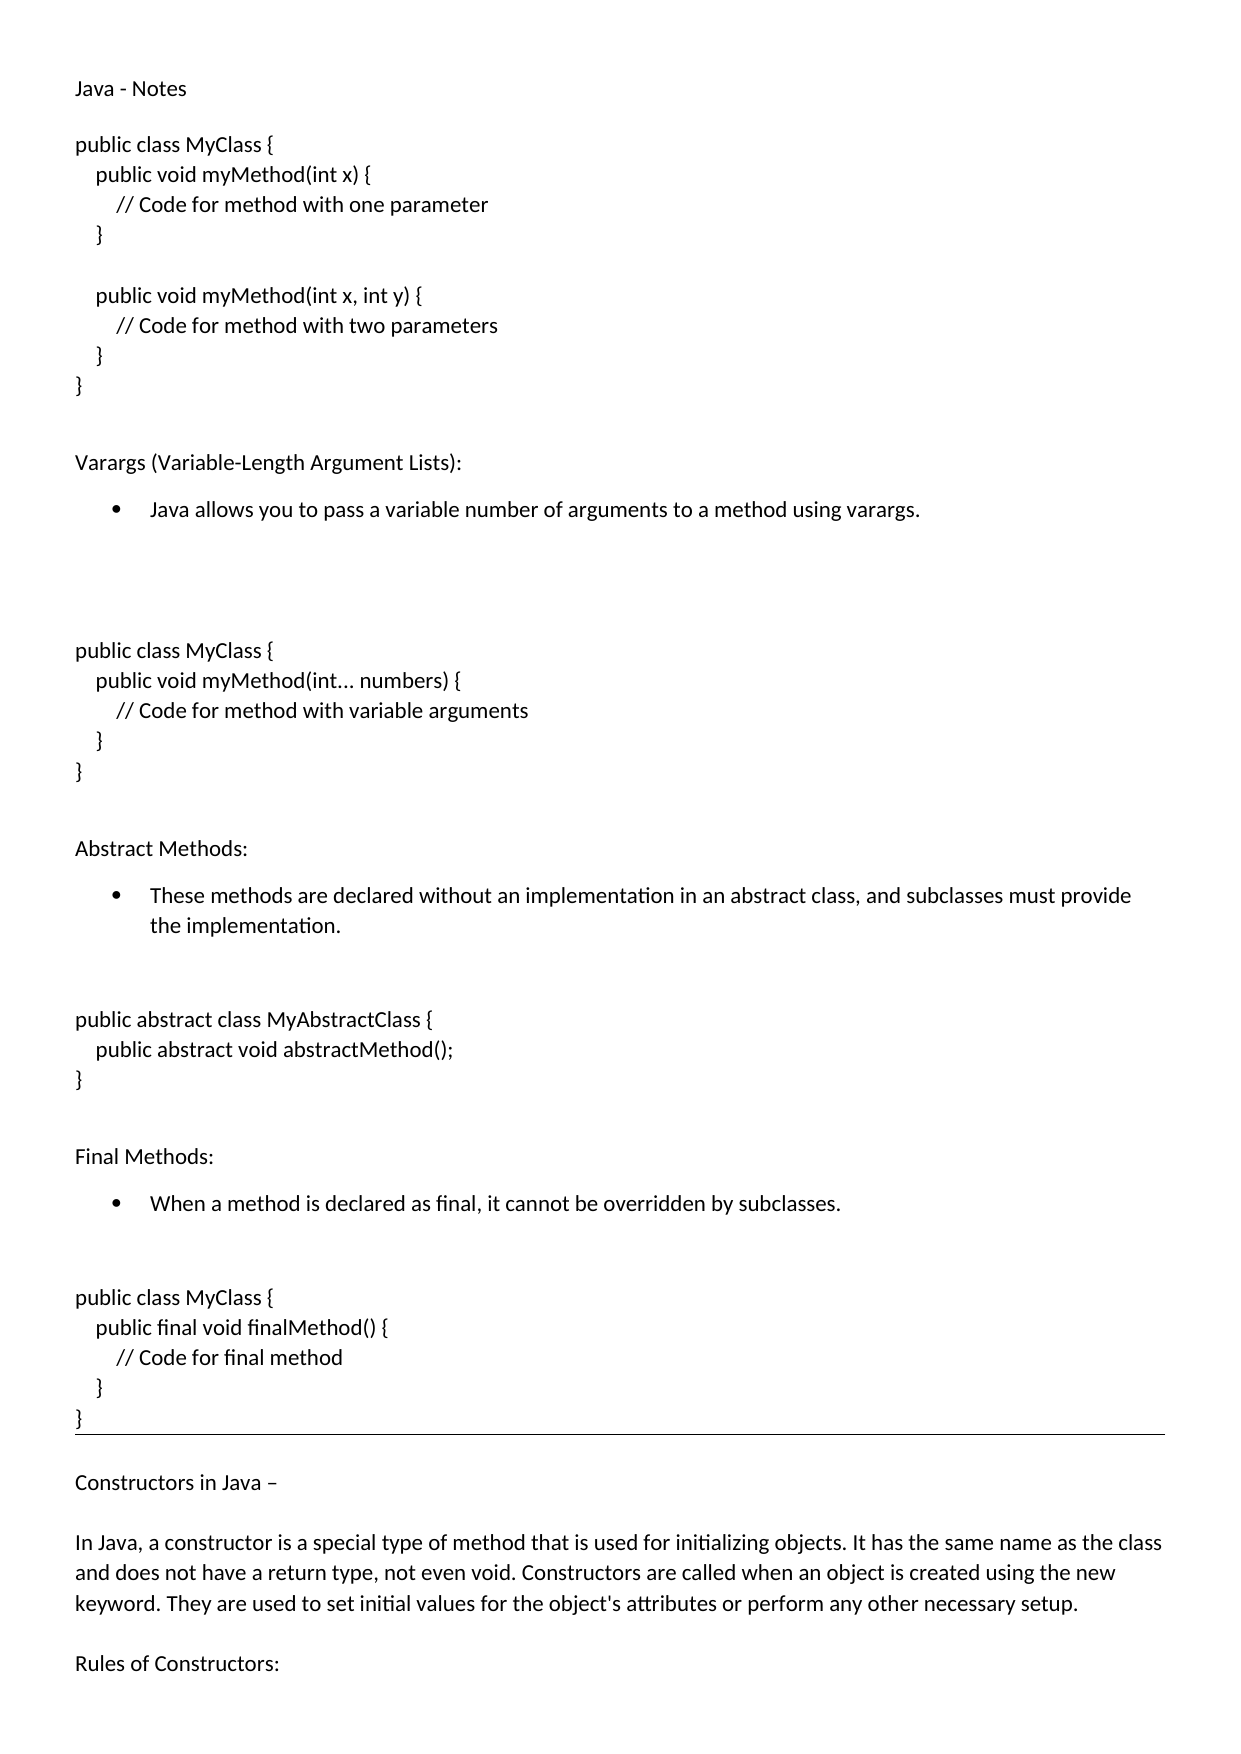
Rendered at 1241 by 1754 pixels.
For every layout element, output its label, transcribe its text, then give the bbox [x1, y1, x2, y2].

text } [75, 341, 1165, 369]
text Varargs (Variable-Length Argument Lists): [75, 448, 1165, 477]
text } [75, 371, 1165, 399]
text Rules of Constructors: [75, 1649, 1165, 1677]
text public class MyClass { [75, 130, 1165, 158]
text Abstract Methods: [75, 834, 1165, 862]
text // Code for method with variable arguments [75, 696, 1165, 724]
text // Code for method with one parameter [75, 190, 1165, 218]
text public class MyClass { [75, 636, 1165, 664]
text } [75, 1065, 1165, 1093]
text } [75, 727, 1165, 755]
text public final void finalMethod() { [75, 1313, 1165, 1341]
text public void myMethod(int x) { [75, 160, 1165, 188]
text } [75, 220, 1165, 248]
text In Java, a constructor is a special type of method that is used for initializing objects. It has the same name as the class and does not have a return type, not even void. Constructors are called when an object is created using the new keyword. They are used to set initial values for the object's attributes or perform any other necessary setup. [75, 1528, 1165, 1617]
text // Code for method with two parameters [75, 311, 1165, 339]
text // Code for final method [75, 1343, 1165, 1371]
text } [75, 1404, 1165, 1434]
list Java allows you to pass a variable number of arguments to a method using varargs. [112, 495, 1165, 523]
text public void myMethod(int... numbers) { [75, 666, 1165, 694]
text } [75, 757, 1165, 785]
text Constructors in Java – [75, 1468, 1165, 1496]
text public abstract class MyAbstractClass { [75, 1005, 1165, 1033]
text Final Methods: [75, 1142, 1165, 1170]
text public class MyClass { [75, 1283, 1165, 1311]
text public abstract void abstractMethod(); [75, 1035, 1165, 1063]
text } [75, 1373, 1165, 1402]
list When a method is declared as final, it cannot be overridden by subclasses. [112, 1189, 1165, 1217]
text public void myMethod(int x, int y) { [75, 281, 1165, 309]
list These methods are declared without an implementation in an abstract class, and subclasses must provide the implementation. [112, 881, 1165, 939]
